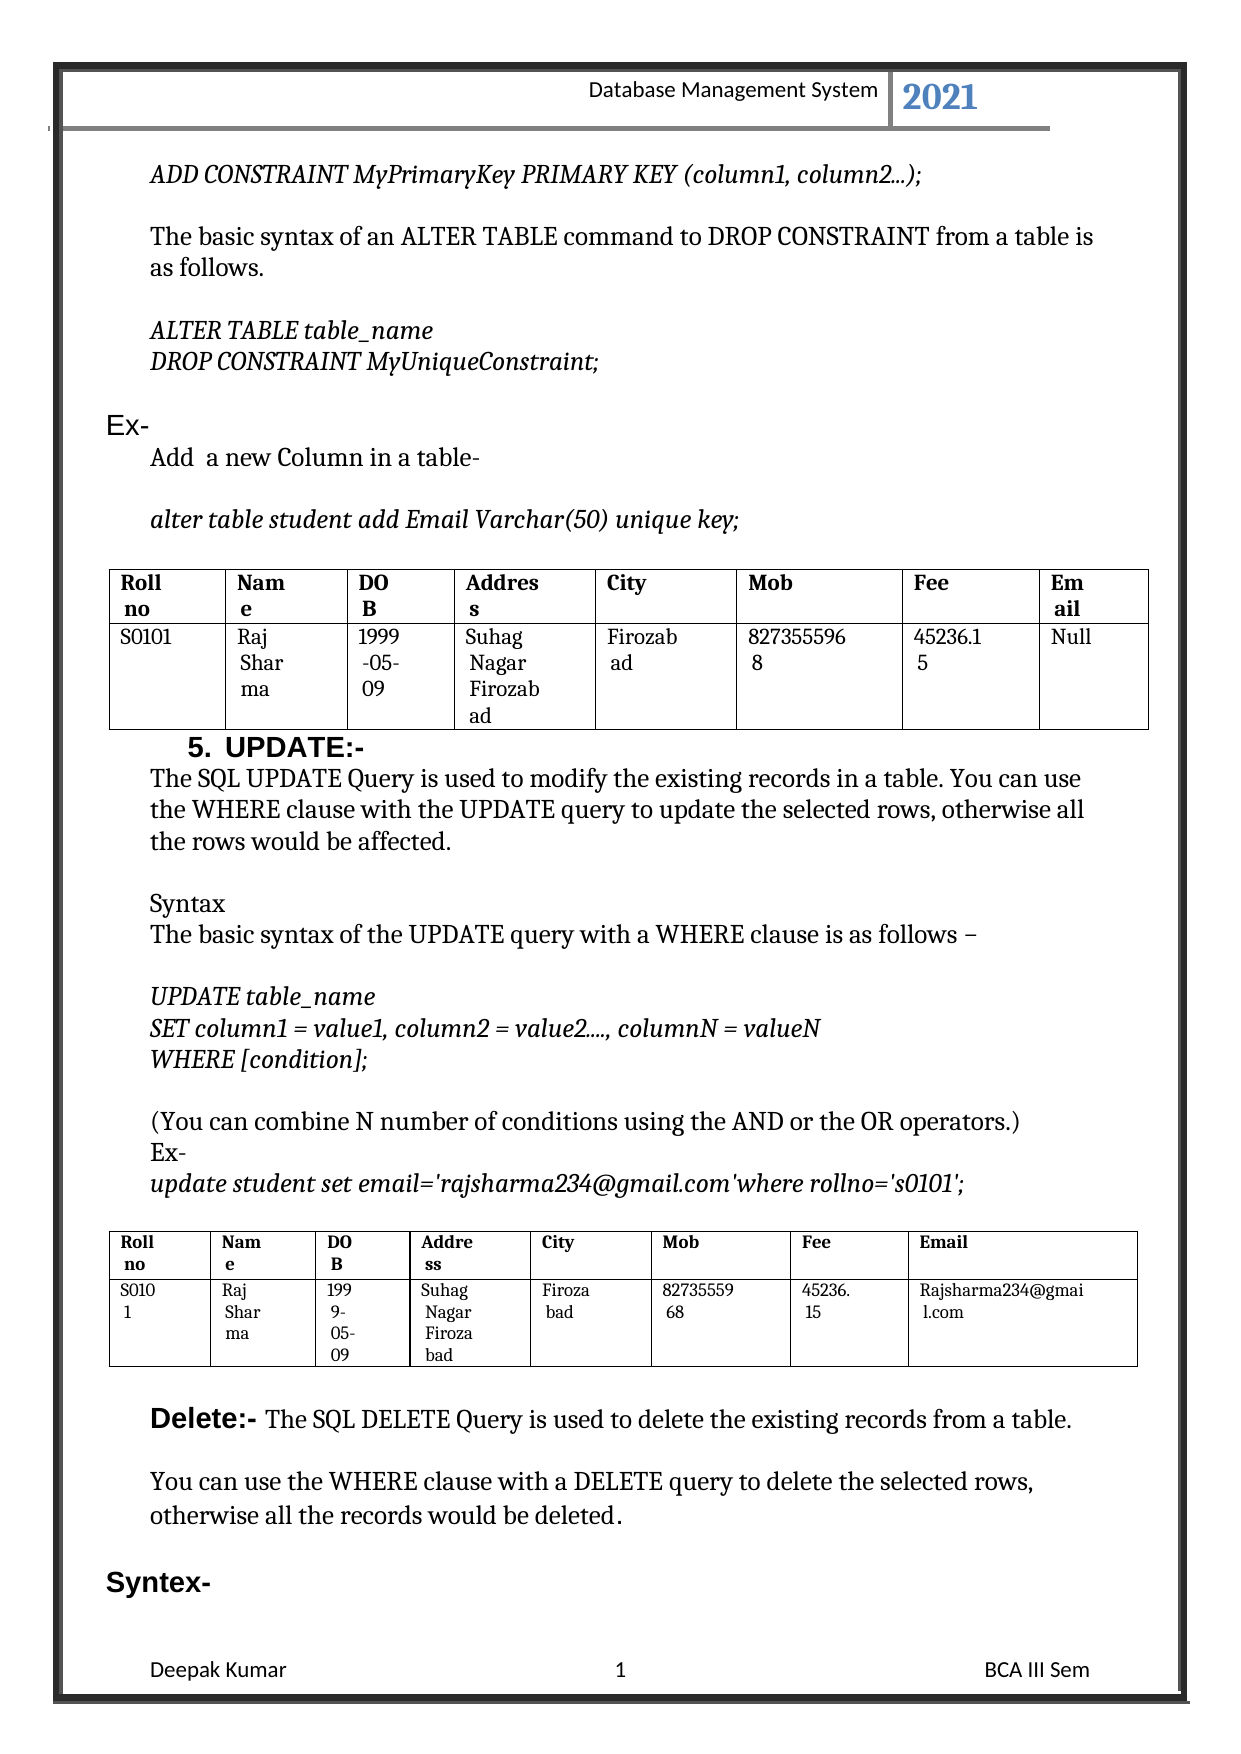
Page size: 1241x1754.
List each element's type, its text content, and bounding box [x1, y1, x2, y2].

table_cell 45236.15 [903, 624, 1039, 729]
list Add a new Column in a table- [150, 442, 1110, 473]
table_header Mob [737, 570, 902, 622]
list Delete:- The SQL DELETE Query is used to delete the existing records from a table. [150, 1401, 1110, 1435]
list alter table student add Email Varchar(50) unique key; [150, 504, 1110, 535]
list update student set email='rajsharma234@gmail.com'where rollno='s0101'; [150, 1168, 1110, 1199]
table_header Email [1040, 570, 1148, 622]
list DROP CONSTRAINT MyUniqueConstraint; [150, 346, 1110, 377]
table_cell Rajsharma234@gmail.com [909, 1280, 1137, 1366]
list Ex- [106, 408, 1110, 442]
table_header Mob [652, 1232, 790, 1279]
table_cell Firozabad [531, 1280, 651, 1366]
list The SQL UPDATE Query is used to modify the existing records in a table. You can use the WHERE clause with the UPDATE query to update the selected rows, otherwise all the rows would be affected. [150, 763, 1110, 857]
list SET column1 = value1, column2 = value2...., columnN = valueN [150, 1013, 1110, 1044]
list (You can combine N number of conditions using the AND or the OR operators.) [150, 1106, 1110, 1137]
list ADD CONSTRAINT MyPrimaryKey PRIMARY KEY (column1, column2...); [150, 159, 1110, 190]
table_header Address [411, 1232, 530, 1279]
table_cell 45236.15 [791, 1280, 908, 1366]
table_cell Raj Sharma [211, 1280, 315, 1366]
table_cell Raj Sharma [226, 624, 347, 729]
list You can use the WHERE clause with a DELETE query to delete the selected rows, otherwise all the records would be deleted. [150, 1466, 1110, 1531]
table_cell 1999-05-09 [316, 1280, 409, 1366]
list UPDATE:- [187, 730, 1110, 763]
list Syntax [150, 888, 1110, 919]
table_cell 8273555968 [737, 624, 902, 729]
table_header Name [226, 570, 347, 622]
list Ex- [150, 1137, 1110, 1168]
table_header Name [211, 1232, 315, 1279]
table_header City [596, 570, 736, 622]
list ALTER TABLE table_name [150, 315, 1110, 346]
list The basic syntax of an ALTER TABLE command to DROP CONSTRAINT from a table is as follows. [150, 221, 1110, 283]
table_header DOB [316, 1232, 409, 1279]
table_header Rollno [110, 570, 225, 622]
table_header Rollno [110, 1232, 210, 1279]
table_cell 8273555968 [652, 1280, 790, 1366]
list UPDATE table_name [150, 981, 1110, 1013]
table_header Fee [791, 1232, 908, 1279]
table_cell Suhag Nagar Firozabad [411, 1280, 530, 1366]
table_cell Firozabad [596, 624, 736, 729]
table_cell Null [1040, 624, 1148, 729]
table_cell Suhag Nagar Firozabad [455, 624, 595, 729]
list The basic syntax of the UPDATE query with a WHERE clause is as follows − [150, 919, 1110, 950]
list WHERE [condition]; [150, 1044, 1110, 1075]
table_header Address [455, 570, 595, 622]
list Syntex- [106, 1565, 1110, 1598]
table_header Email [909, 1232, 1137, 1279]
table_cell S0101 [110, 1280, 210, 1366]
table_header DOB [348, 570, 454, 622]
table_header City [531, 1232, 651, 1279]
table_cell S0101 [110, 624, 225, 729]
table_header Fee [903, 570, 1039, 622]
table_cell 1999-05-09 [348, 624, 454, 729]
